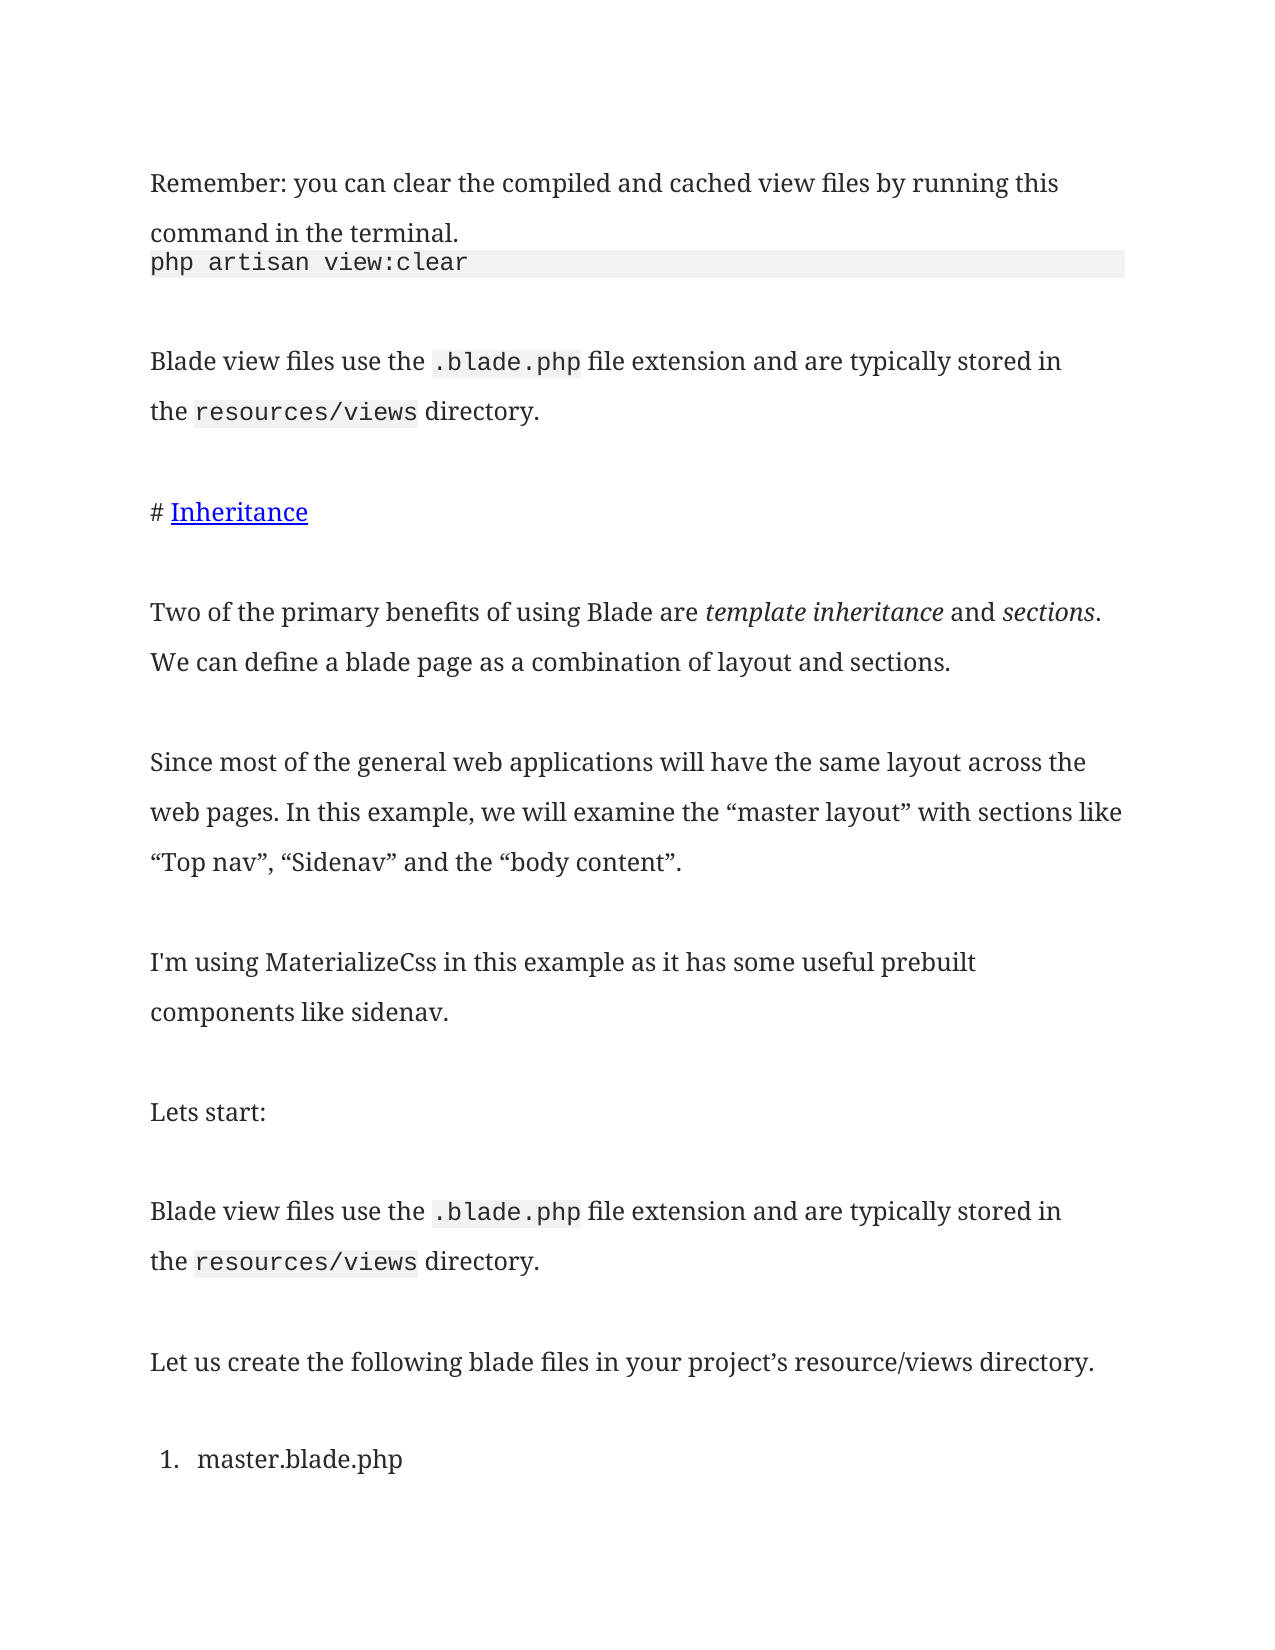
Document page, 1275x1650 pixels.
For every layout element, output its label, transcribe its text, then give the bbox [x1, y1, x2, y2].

text Blade view files use the .blade.php file extension and are typically stored in the resources/views directory. [150, 328, 1125, 428]
text Blade view files use the .blade.php file extension and are typically stored in the resources/views directory. [150, 1178, 1125, 1278]
text Remember: you can clear the compiled and cached view files by running this command in the terminal. [150, 150, 1125, 250]
text I'm using MaterializeCss in this example as it has some useful prebuilt components like sidenav. [150, 928, 1125, 1028]
text Let us create the following blade files in your project’s resource/views directory. [150, 1328, 1125, 1378]
text Since most of the general web applications will have the same layout across the web pages. In this example, we will examine the “master layout” with sections like “Top nav”, “Sidenav” and the “body content”. [150, 728, 1125, 878]
text Lets start: [150, 1078, 1125, 1128]
text php artisan view:clear [150, 250, 1125, 278]
text # Inheritance [150, 478, 1125, 528]
list master.blade.php [159, 1432, 1125, 1476]
text Two of the primary benefits of using Blade are template inheritance and sections. We can define a blade page as a combination of layout and sections. [150, 578, 1125, 678]
